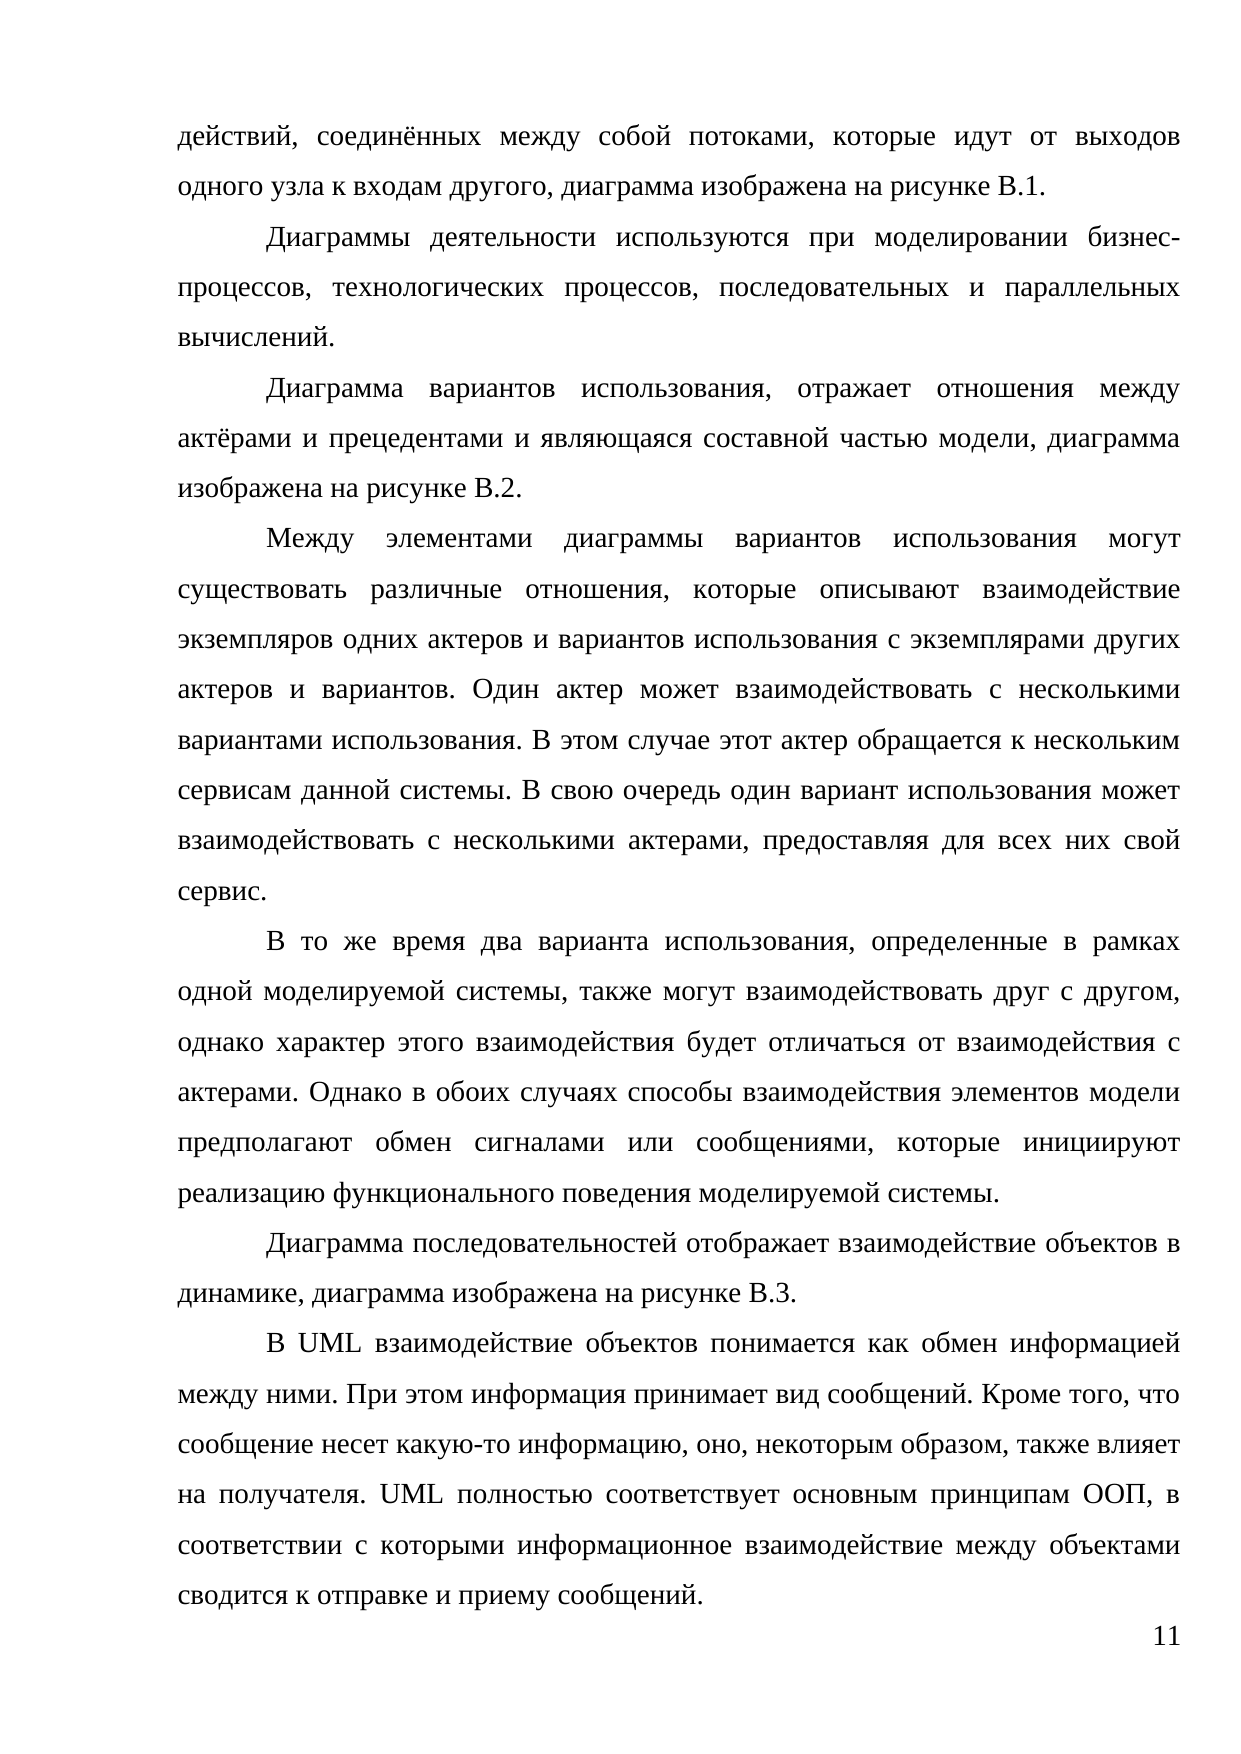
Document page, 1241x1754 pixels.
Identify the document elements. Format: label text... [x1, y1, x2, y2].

text В то же время два варианта использования, определенные в рамках одной моделируемой системы, также могут взаимодействовать друг с другом, однако характер этого взаимодействия будет отличаться от взаимодействия с актерами. Однако в обоих случаях способы взаимодействия элементов модели предполагают обмен сигналами или сообщениями, которые инициируют реализацию функционального поведения моделируемой системы. [177, 923, 1181, 1208]
text Диаграмма последовательностей отображает взаимодействие объектов в динамике, диаграмма изображена на рисунке В.3. [177, 1225, 1181, 1309]
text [177, 118, 1181, 202]
text В UML взаимодействие объектов понимается как обмен информацией между ними. При этом информация принимает вид сообщений. Кроме того, что сообщение несет какую-то информацию, оно, некоторым образом, также влияет на получателя. UML полностью соответствует основным принципам ООП, в соответствии с которыми информационное взаимодействие между объектами сводится к отправке и приему сообщений. [177, 1326, 1181, 1611]
text Диаграмма вариантов использования, отражает отношения между актёрами и прецедентами и являющаяся составной частью модели, диаграмма изображена на рисунке В.2. [177, 370, 1181, 504]
text Между элементами диаграммы вариантов использования могут существовать различные отношения, которые описывают взаимодействие экземпляров одних актеров и вариантов использования с экземплярами других актеров и вариантов. Один актер может взаимодействовать с несколькими вариантами использования. В этом случае этот актер обращается к нескольким сервисам данной системы. В свою очередь один вариант использования может взаимодействовать с несколькими актерами, предоставляя для всех них свой сервис. [177, 521, 1181, 906]
text Диаграммы деятельности используются при моделировании бизнес-процессов, технологических процессов, последовательных и параллельных вычислений. [177, 219, 1181, 353]
